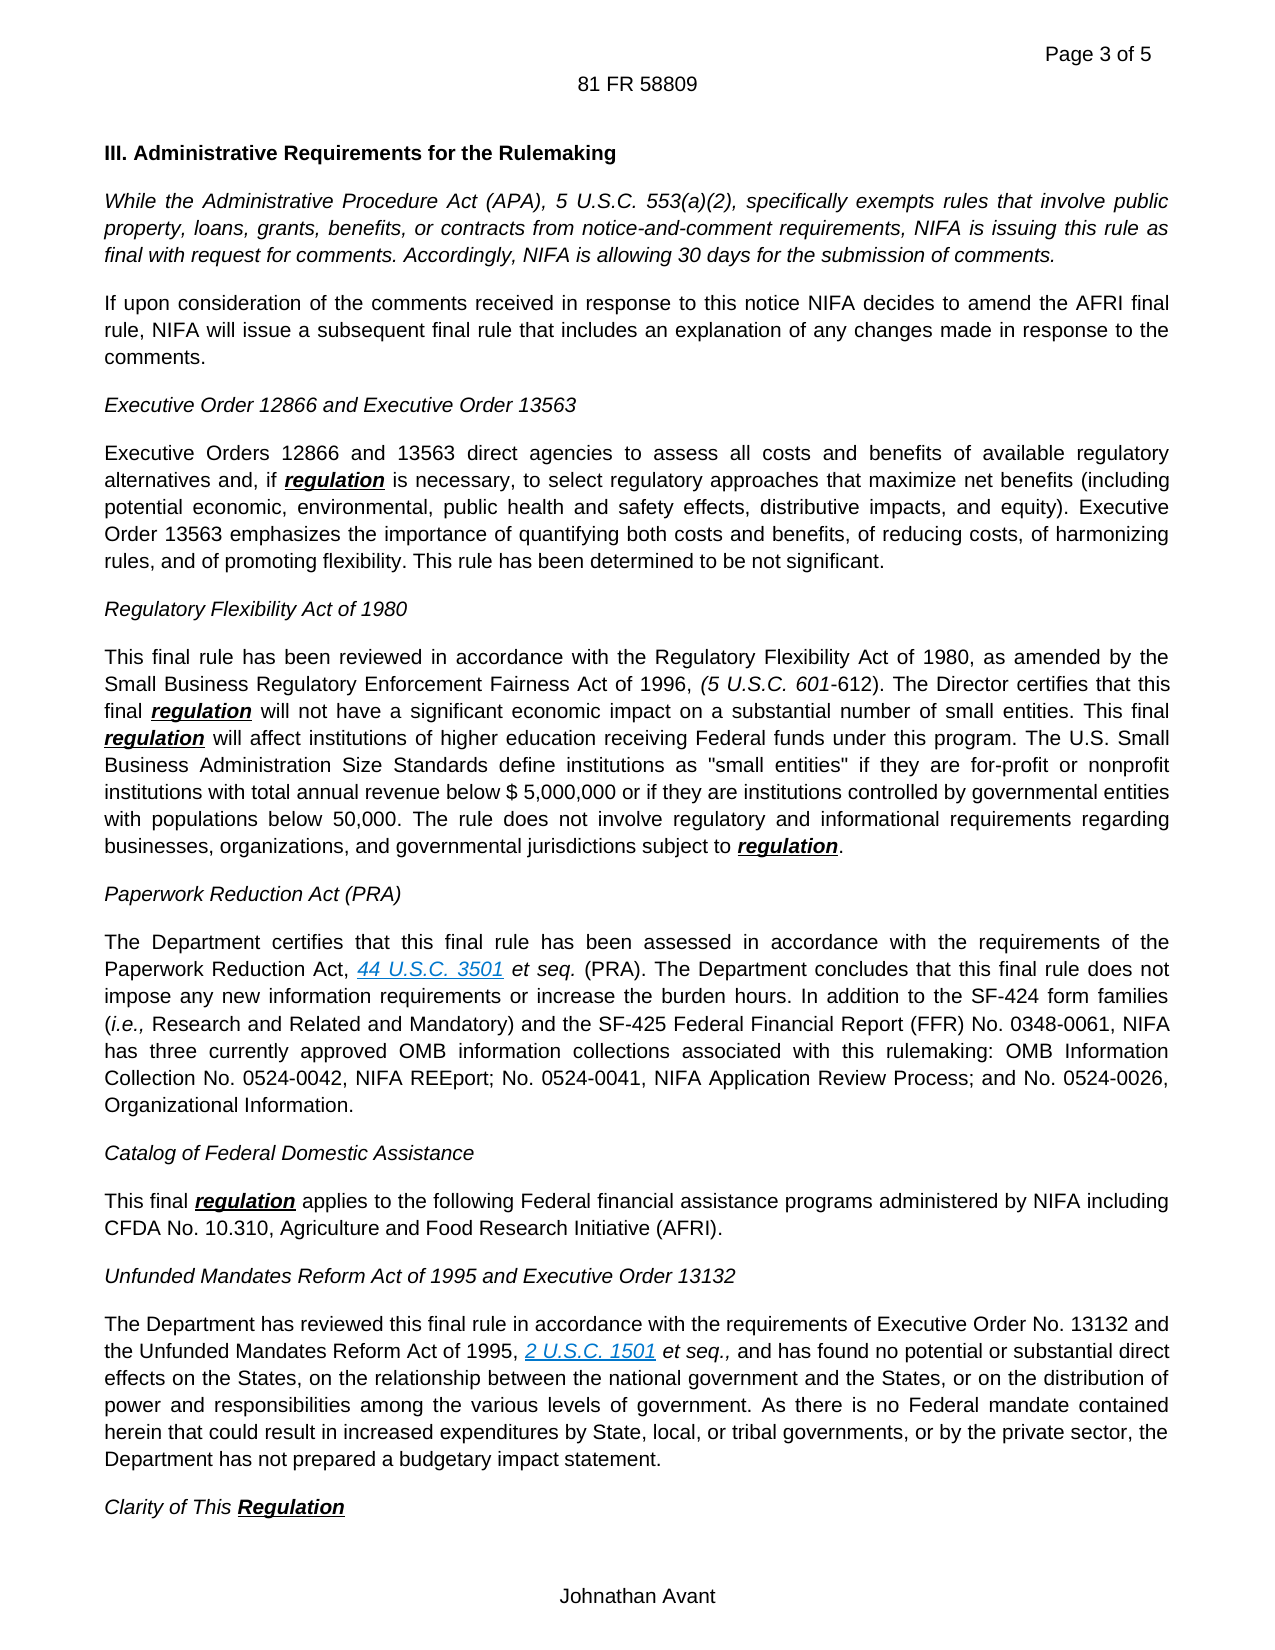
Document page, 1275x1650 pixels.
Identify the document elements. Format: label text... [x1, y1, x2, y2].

text Executive Order 12866 and Executive Order 13563 [104, 389, 1171, 417]
text While the Administrative Procedure Act (APA), 5 U.S.C. 553(a)(2), specifically exempts rules that involve public property, loans, grants, benefits, or contracts from notice-and-comment requirements, NIFA is issuing this rule as final with request for comments. Accordingly, NIFA is allowing 30 days for the submission of comments. [104, 185, 1171, 267]
text Regulatory Flexibility Act of 1980 [104, 594, 1171, 621]
text Clarity of This Regulation [104, 1492, 1171, 1519]
text Paperwork Reduction Act (PRA) [104, 879, 1171, 906]
text III. Administrative Requirements for the Rulemaking [104, 137, 1171, 164]
text If upon consideration of the comments received in response to this notice NIFA decides to amend the AFRI final rule, NIFA will issue a subsequent final rule that includes an explanation of any changes made in response to the comments. [104, 287, 1171, 369]
text Catalog of Federal Domestic Assistance [104, 1137, 1171, 1164]
text Unfunded Mandates Reform Act of 1995 and Executive Order 13132 [104, 1260, 1171, 1287]
text Executive Orders 12866 and 13563 direct agencies to assess all costs and benefits of available regulatory alternatives and, if regulation is necessary, to select regulatory approaches that maximize net benefits (including potential economic, environmental, public health and safety effects, distributive impacts, and equity). Executive Order 13563 emphasizes the importance of quantifying both costs and benefits, of reducing costs, of harmonizing rules, and of promoting flexibility. This rule has been determined to be not significant. [104, 437, 1171, 573]
text This final rule has been reviewed in accordance with the Regulatory Flexibility Act of 1980, as amended by the Small Business Regulatory Enforcement Fairness Act of 1996, (5 U.S.C. 601-612). The Director certifies that this final regulation will not have a significant economic impact on a substantial number of small entities. This final regulation will affect institutions of higher education receiving Federal funds under this program. The U.S. Small Business Administration Size Standards define institutions as "small entities" if they are for-profit or nonprofit institutions with total annual revenue below $ 5,000,000 or if they are institutions controlled by governmental entities with populations below 50,000. The rule does not involve regulatory and informational requirements regarding businesses, organizations, and governmental jurisdictions subject to regulation. [104, 642, 1171, 858]
text The Department certifies that this final rule has been assessed in accordance with the requirements of the Paperwork Reduction Act, 44 U.S.C. 3501 et seq. (PRA). The Department concludes that this final rule does not impose any new information requirements or increase the burden hours. In addition to the SF-424 form families (i.e., Research and Related and Mandatory) and the SF-425 Federal Financial Report (FFR) No. 0348-0061, NIFA has three currently approved OMB information collections associated with this rulemaking: OMB Information Collection No. 0524-0042, NIFA REEport; No. 0524-0041, NIFA Application Review Process; and No. 0524-0026, Organizational Information. [104, 927, 1171, 1117]
text The Department has reviewed this final rule in accordance with the requirements of Executive Order No. 13132 and the Unfunded Mandates Reform Act of 1995, 2 U.S.C. 1501 et seq., and has found no potential or substantial direct effects on the States, on the relationship between the national government and the States, or on the distribution of power and responsibilities among the various levels of government. As there is no Federal mandate contained herein that could result in increased expenditures by State, local, or tribal governments, or by the private sector, the Department has not prepared a budgetary impact statement. [104, 1308, 1171, 1471]
text This final regulation applies to the following Federal financial assistance programs administered by NIFA including CFDA No. 10.310, Agriculture and Food Research Initiative (AFRI). [104, 1185, 1171, 1239]
